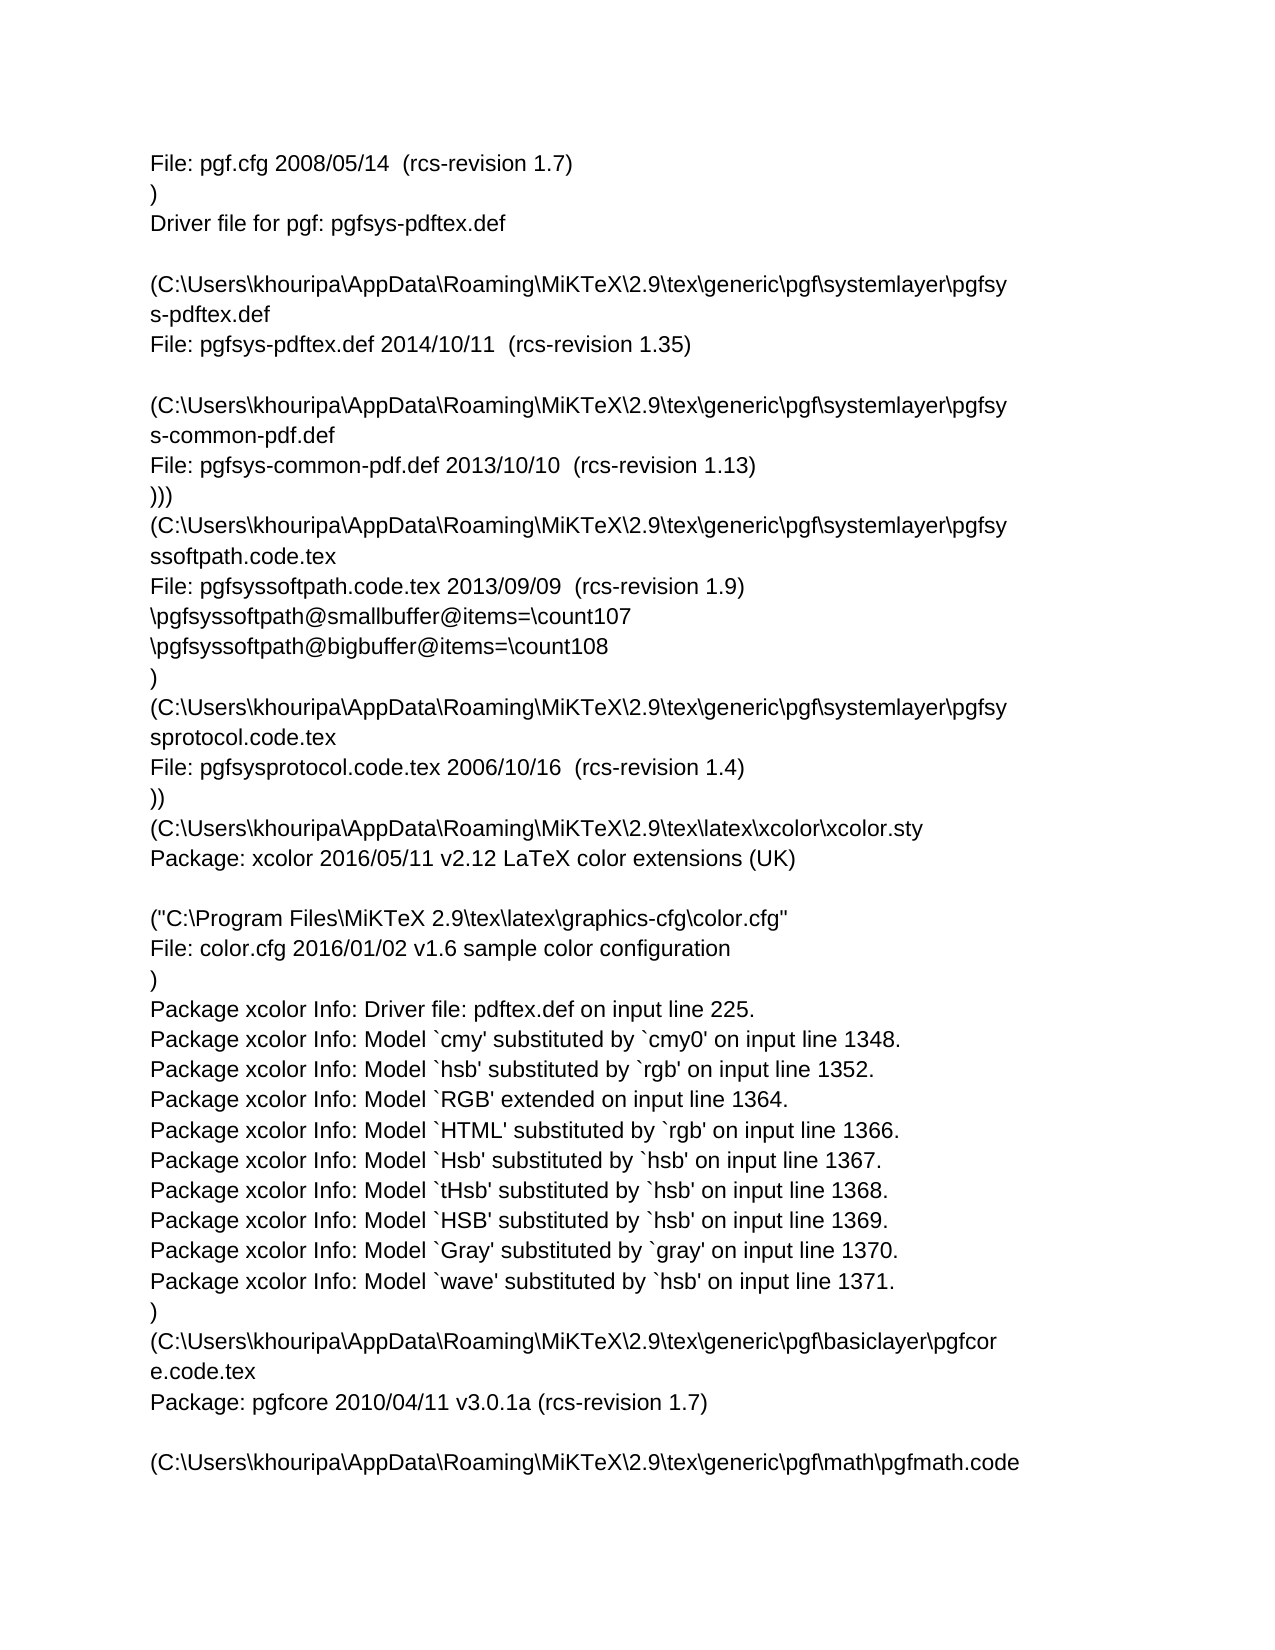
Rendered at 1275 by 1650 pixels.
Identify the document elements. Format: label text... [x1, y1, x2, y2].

text s-common-pdf.def [150, 422, 1125, 448]
text ) [150, 180, 1125, 207]
text File: pgfsysprotocol.code.tex 2006/10/16 (rcs-revision 1.4) [150, 754, 1125, 781]
text File: pgfsys-common-pdf.def 2013/10/10 (rcs-revision 1.13) [150, 452, 1125, 478]
text ) [150, 1298, 1125, 1324]
text Package xcolor Info: Model `hsb' substituted by `rgb' on input line 1352. [150, 1056, 1125, 1083]
text ))) [150, 482, 1125, 509]
text s-pdftex.def [150, 301, 1125, 327]
text Package: pgfcore 2010/04/11 v3.0.1a (rcs-revision 1.7) [150, 1388, 1125, 1415]
text sprotocol.code.tex [150, 724, 1125, 750]
text Package: xcolor 2016/05/11 v2.12 LaTeX color extensions (UK) [150, 845, 1125, 871]
text ) [150, 663, 1125, 690]
text )) [150, 784, 1125, 811]
text (C:\Users\khouripa\AppData\Roaming\MiKTeX\2.9\tex\generic\pgf\systemlayer\pgfsy [150, 392, 1125, 418]
text File: pgfsyssoftpath.code.tex 2013/09/09 (rcs-revision 1.9) [150, 573, 1125, 599]
text Package xcolor Info: Model `Gray' substituted by `gray' on input line 1370. [150, 1237, 1125, 1264]
text (C:\Users\khouripa\AppData\Roaming\MiKTeX\2.9\tex\generic\pgf\systemlayer\pgfsy [150, 512, 1125, 539]
text File: color.cfg 2016/01/02 v1.6 sample color configuration [150, 935, 1125, 962]
text Package xcolor Info: Model `wave' substituted by `hsb' on input line 1371. [150, 1268, 1125, 1294]
text Package xcolor Info: Model `cmy' substituted by `cmy0' on input line 1348. [150, 1026, 1125, 1052]
text (C:\Users\khouripa\AppData\Roaming\MiKTeX\2.9\tex\generic\pgf\systemlayer\pgfsy [150, 694, 1125, 720]
text \pgfsyssoftpath@smallbuffer@items=\count107 [150, 603, 1125, 629]
text (C:\Users\khouripa\AppData\Roaming\MiKTeX\2.9\tex\generic\pgf\basiclayer\pgfcor [150, 1328, 1125, 1354]
text (C:\Users\khouripa\AppData\Roaming\MiKTeX\2.9\tex\generic\pgf\systemlayer\pgfsy [150, 271, 1125, 297]
text Package xcolor Info: Model `RGB' extended on input line 1364. [150, 1086, 1125, 1113]
text Driver file for pgf: pgfsys-pdftex.def [150, 210, 1125, 237]
text e.code.tex [150, 1358, 1125, 1385]
text File: pgfsys-pdftex.def 2014/10/11 (rcs-revision 1.35) [150, 331, 1125, 358]
text ("C:\Program Files\MiKTeX 2.9\tex\latex\graphics-cfg\color.cfg" [150, 905, 1125, 932]
text (C:\Users\khouripa\AppData\Roaming\MiKTeX\2.9\tex\generic\pgf\math\pgfmath.code [150, 1449, 1125, 1475]
text Package xcolor Info: Model `HSB' substituted by `hsb' on input line 1369. [150, 1207, 1125, 1234]
text File: pgf.cfg 2008/05/14 (rcs-revision 1.7) [150, 150, 1125, 176]
text (C:\Users\khouripa\AppData\Roaming\MiKTeX\2.9\tex\latex\xcolor\xcolor.sty [150, 814, 1125, 841]
text Package xcolor Info: Driver file: pdftex.def on input line 225. [150, 996, 1125, 1022]
text ssoftpath.code.tex [150, 543, 1125, 569]
text ) [150, 966, 1125, 992]
text Package xcolor Info: Model `HTML' substituted by `rgb' on input line 1366. [150, 1117, 1125, 1143]
text \pgfsyssoftpath@bigbuffer@items=\count108 [150, 633, 1125, 660]
text Package xcolor Info: Model `Hsb' substituted by `hsb' on input line 1367. [150, 1147, 1125, 1173]
text Package xcolor Info: Model `tHsb' substituted by `hsb' on input line 1368. [150, 1177, 1125, 1203]
